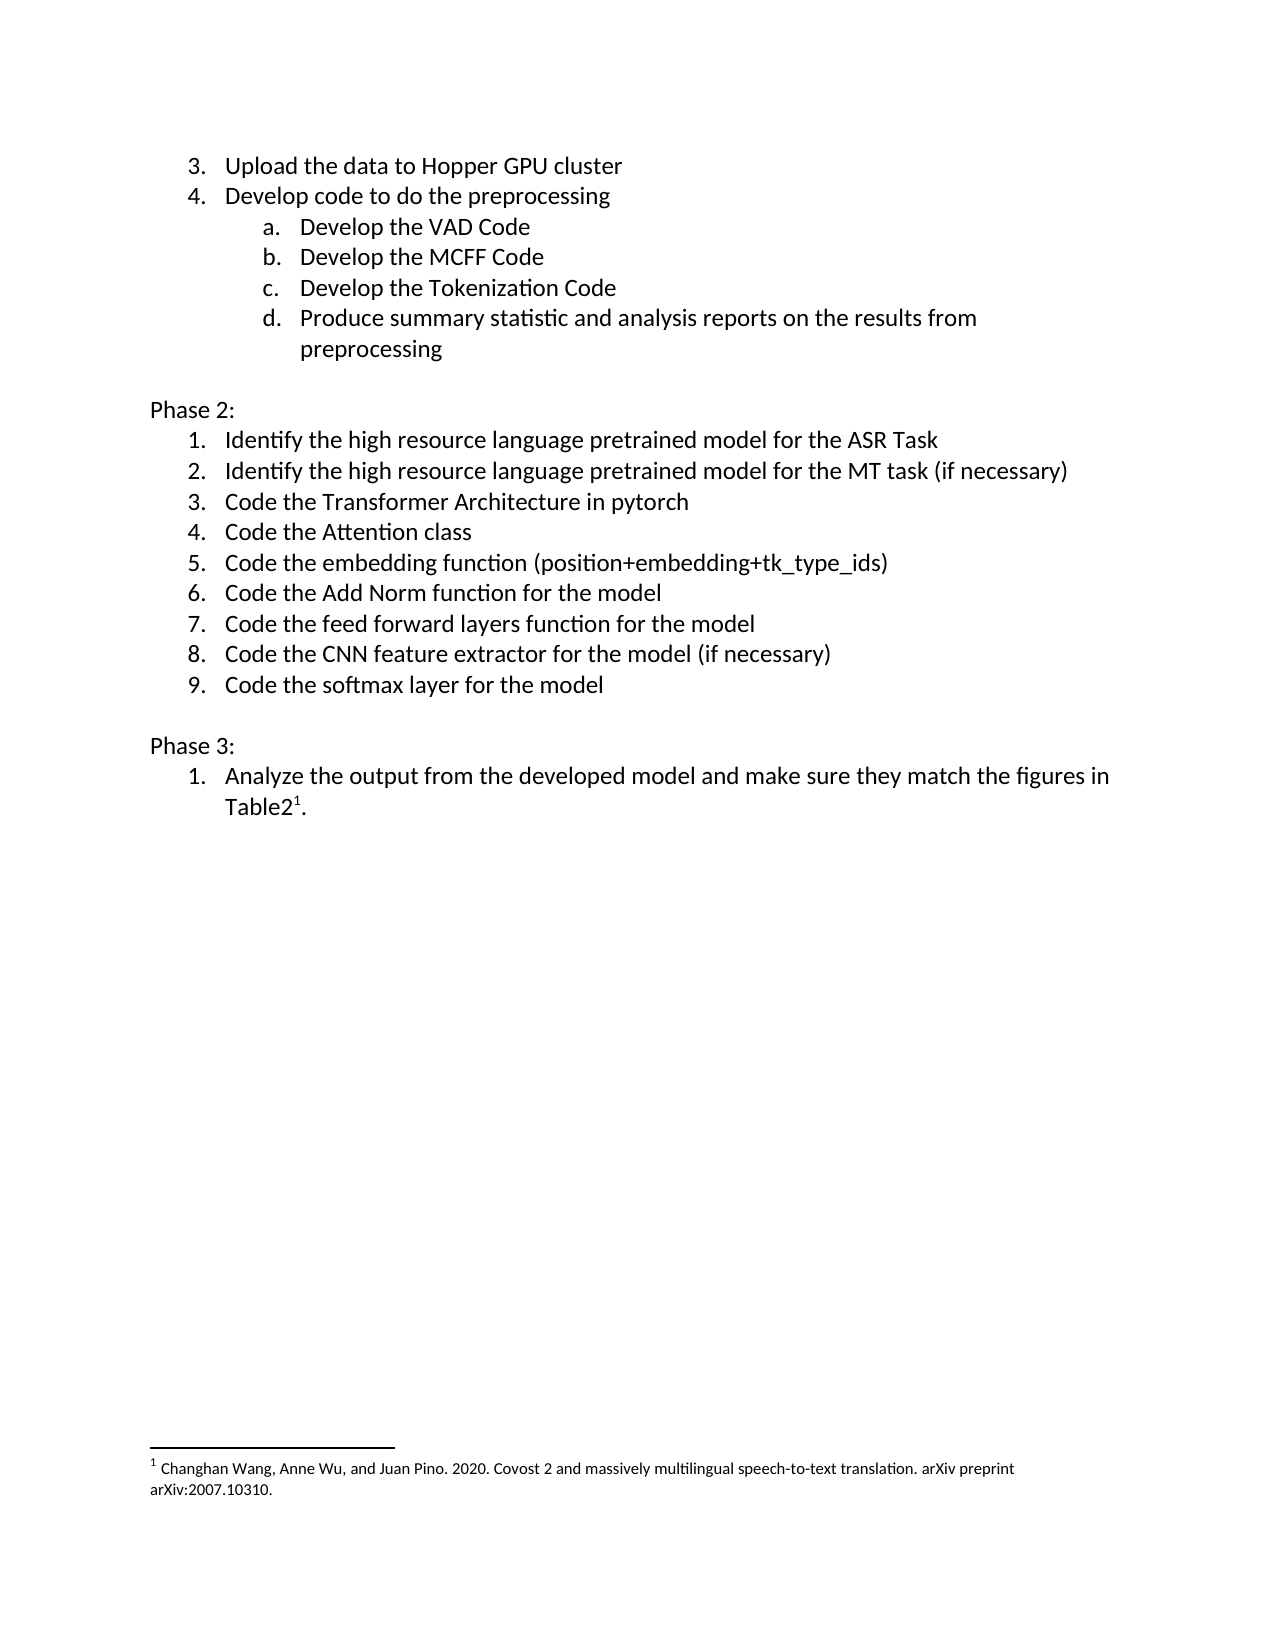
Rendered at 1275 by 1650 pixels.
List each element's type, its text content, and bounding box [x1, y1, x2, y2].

list Identify the high resource language pretrained model for the ASR Task [187, 425, 1125, 455]
list Code the Attention class [187, 516, 1125, 547]
list Analyze the output from the developed model and make sure they match the figures in Table2. [187, 760, 1125, 821]
list Develop the VAD Code [262, 211, 1125, 242]
list Develop the MCFF Code [262, 242, 1125, 272]
list Develop the Tokenization Code [262, 272, 1125, 303]
list Develop code to do the preprocessing [187, 181, 1125, 211]
list Code the softmax layer for the model [187, 669, 1125, 699]
list Code the Add Norm function for the model [187, 577, 1125, 608]
list Code the Transformer Architecture in pytorch [187, 486, 1125, 516]
list Code the CNN feature extractor for the model (if necessary) [187, 638, 1125, 669]
text Phase 3: [150, 730, 1125, 760]
list Code the feed forward layers function for the model [187, 608, 1125, 638]
list Identify the high resource language pretrained model for the MT task (if necessary) [187, 455, 1125, 486]
list Upload the data to Hopper GPU cluster [187, 150, 1125, 181]
text Phase 2: [150, 394, 1125, 425]
list Produce summary statistic and analysis reports on the results from preprocessing [262, 303, 1125, 364]
list Code the embedding function (position+embedding+tk_type_ids) [187, 547, 1125, 577]
